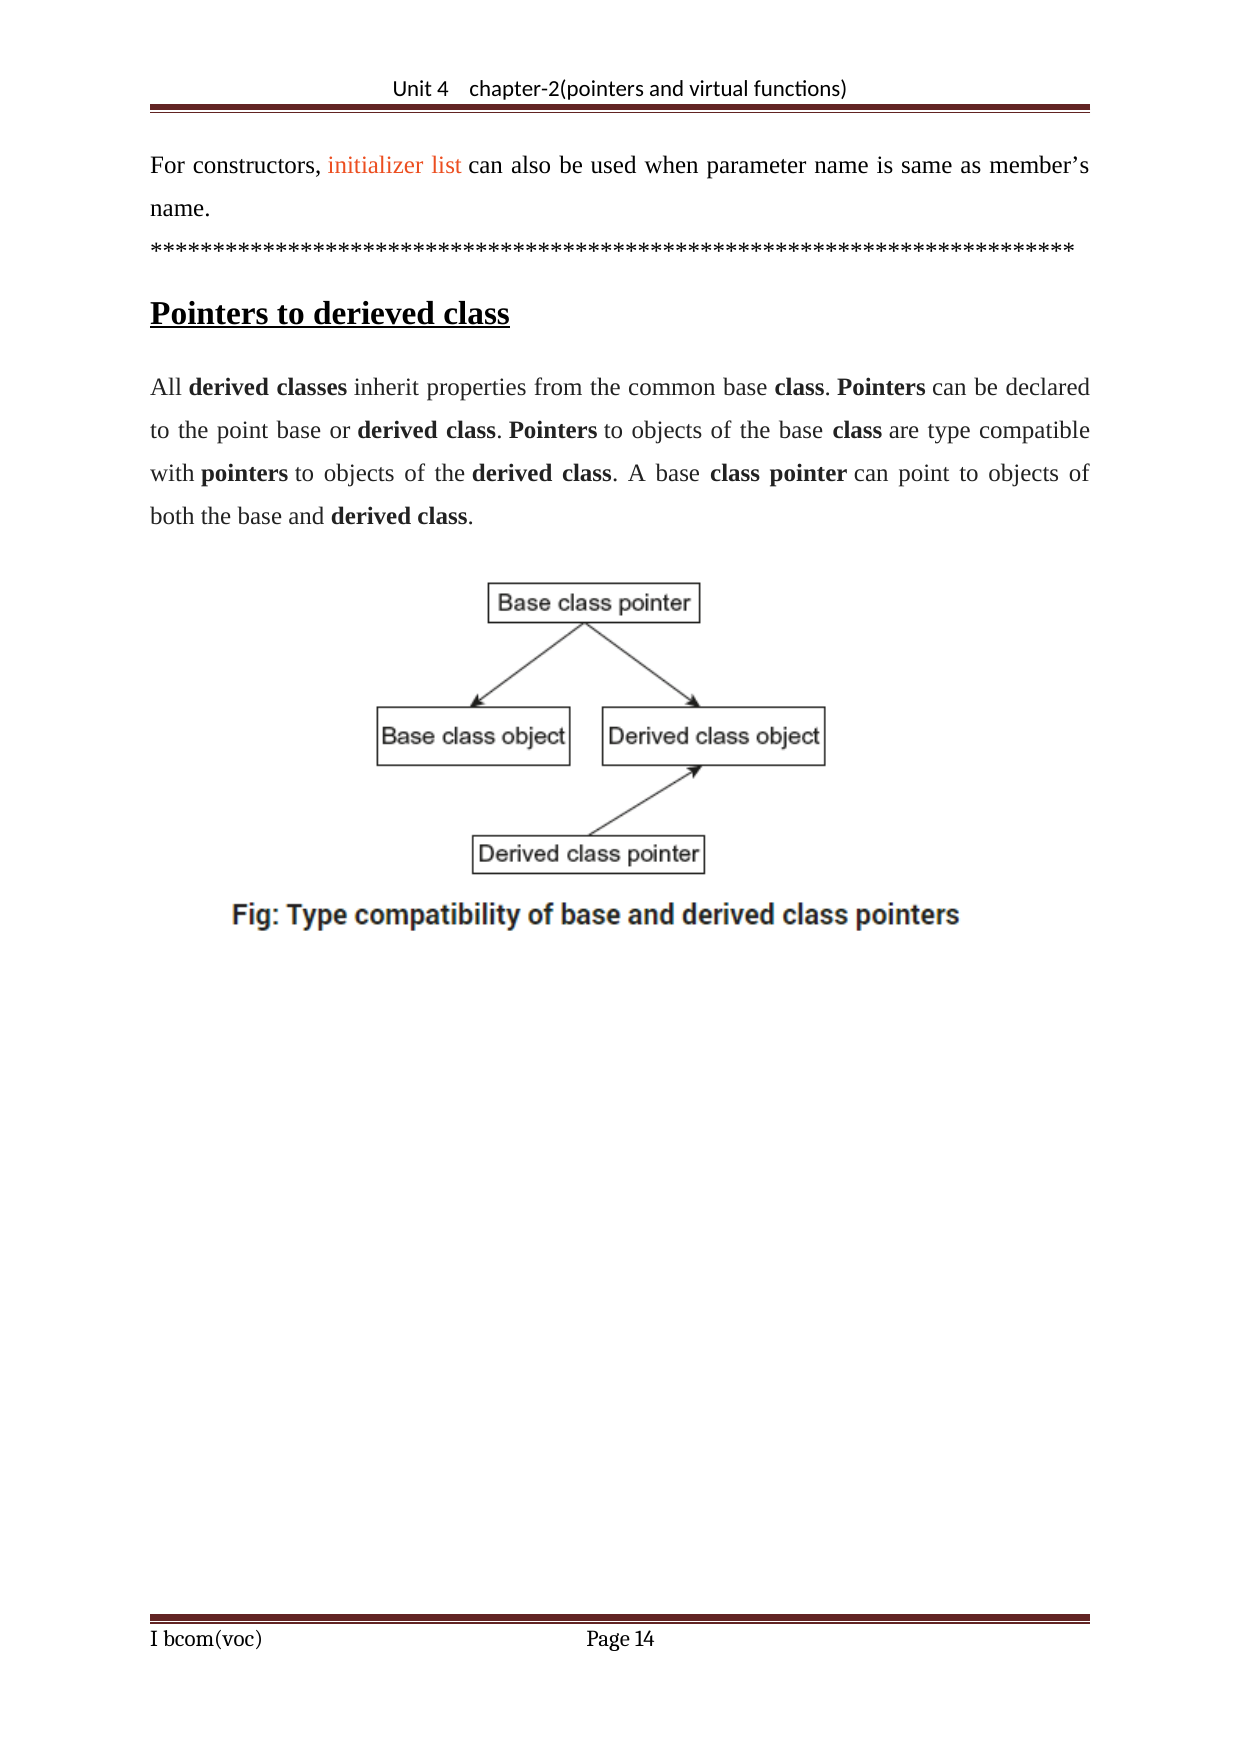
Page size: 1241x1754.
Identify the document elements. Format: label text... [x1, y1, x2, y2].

text For constructors, initializer list can also be used when parameter name is same as member’s name. [150, 150, 1090, 222]
picture [150, 565, 1059, 978]
text All derived classes inherit properties from the common base class. Pointers can be declared to the point base or derived class. Pointers to objects of the base class are type compatible with pointers to objects of the derived class. A base class pointer can point to objects of both the base and derived class. [150, 372, 1090, 530]
text Pointers to derieved class [150, 293, 1090, 332]
text ************************************************************************** [150, 236, 1090, 265]
